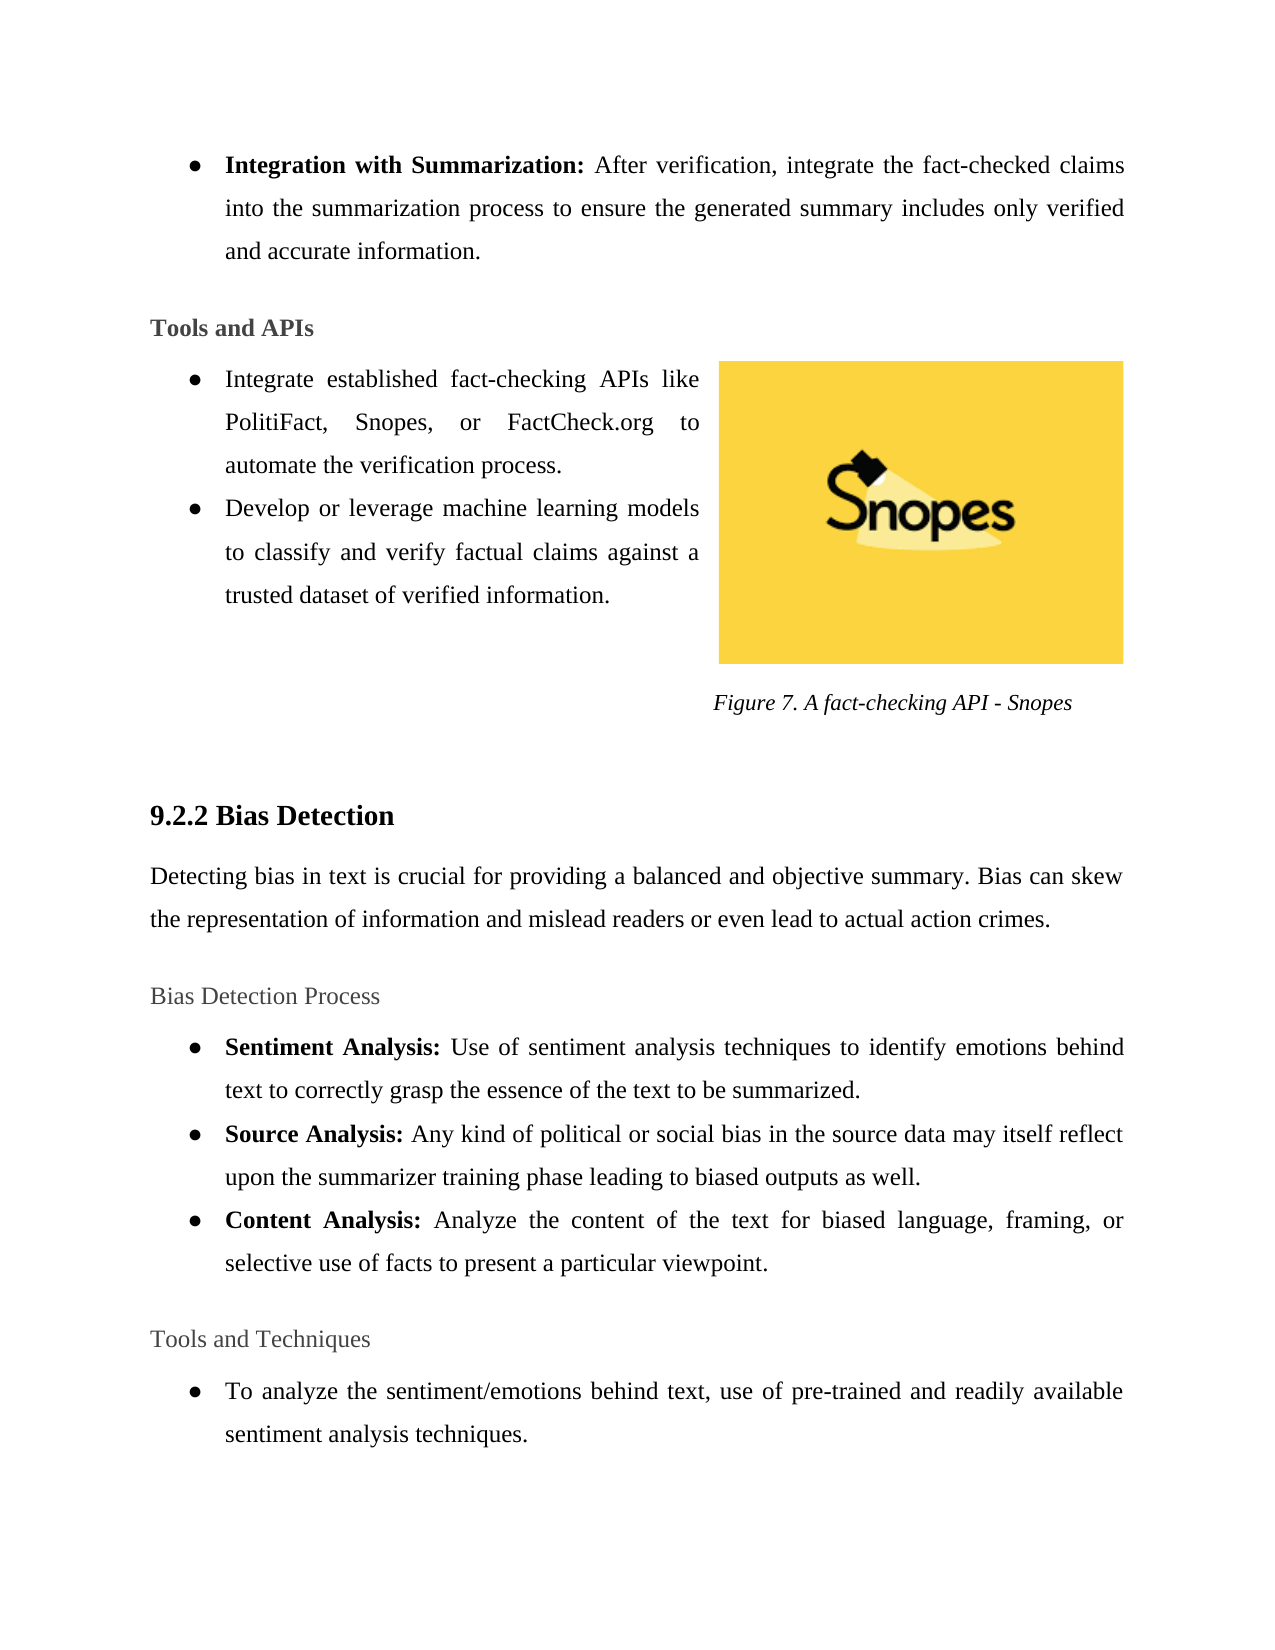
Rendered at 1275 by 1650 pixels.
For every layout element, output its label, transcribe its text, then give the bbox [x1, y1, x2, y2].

list Source Analysis: Any kind of political or social bias in the source data may itself reflect upon the summarizer training phase leading to biased outputs as well. [187, 1119, 1125, 1191]
list Sentiment Analysis: Use of sentiment analysis techniques to identify emotions behind text to correctly grasp the essence of the text to be summarized. [187, 1032, 1125, 1104]
table_header Figure 7. A fact-checking API - Snopes [702, 689, 1183, 735]
picture [718, 361, 1124, 664]
list Develop or leverage machine learning models to classify and verify factual claims against a trusted dataset of verified information. [187, 493, 718, 608]
text Detecting bias in text is crucial for providing a balanced and objective summary. Bias can skew the representation of information and mislead readers or even lead to actual action crimes. [150, 861, 1125, 933]
subtitle Bias Detection Process [150, 981, 1125, 1010]
subtitle 9.2.2 Bias Detection [150, 798, 1125, 832]
subtitle Tools and Techniques [150, 1324, 1125, 1353]
list Integration with Summarization: After verification, integrate the fact-checked claims into the summarization process to ensure the generated summary includes only verified and accurate information. [187, 150, 1125, 265]
list Content Analysis: Analyze the content of the text for biased language, framing, or selective use of facts to present a particular viewpoint. [187, 1205, 1125, 1277]
list Integrate established fact-checking APIs like PolitiFact, Snopes, or FactCheck.org to automate the verification process. [187, 364, 718, 479]
list To analyze the sentiment/emotions behind text, use of pre-trained and readily available sentiment analysis techniques. [187, 1376, 1125, 1448]
subtitle Tools and APIs [150, 313, 1125, 341]
